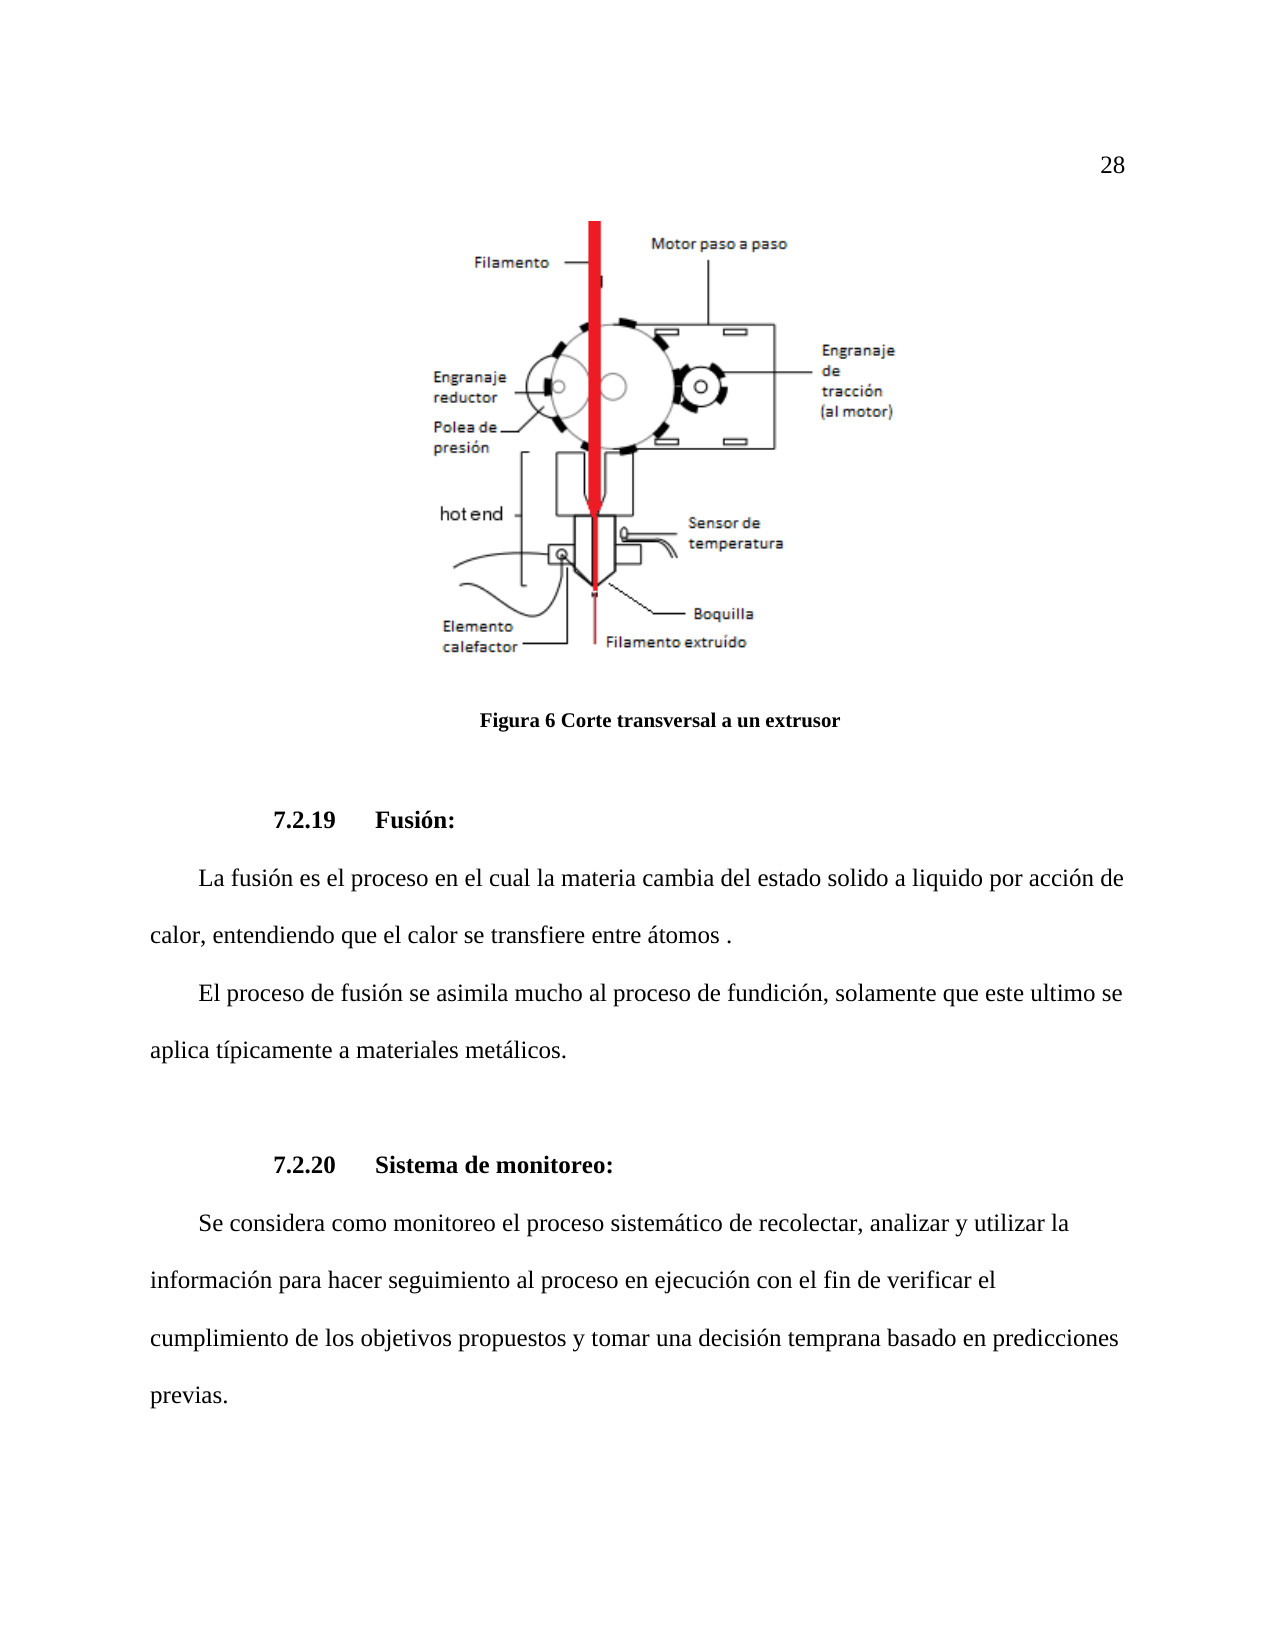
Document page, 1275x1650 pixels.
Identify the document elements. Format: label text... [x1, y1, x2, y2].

picture [421, 221, 902, 668]
text Se considera como monitoreo el proceso sistemático de recolectar, analizar y utilizar la información para hacer seguimiento al proceso en ejecución con el fin de verificar el cumplimiento de los objetivos propuestos y tomar una decisión temprana basado en predicciones previas. [150, 1208, 1125, 1409]
subtitle Sistema de monitoreo: [225, 1151, 1125, 1179]
subtitle Fusión: [225, 806, 1125, 834]
text Figura 6 Corte transversal a un extrusor [150, 708, 1125, 732]
text El proceso de fusión se asimila mucho al proceso de fundición, solamente que este ultimo se aplica típicamente a materiales metálicos. [150, 978, 1125, 1064]
text La fusión es el proceso en el cual la materia cambia del estado solido a liquido por acción de calor, entendiendo que el calor se transfiere entre átomos . [150, 863, 1125, 949]
